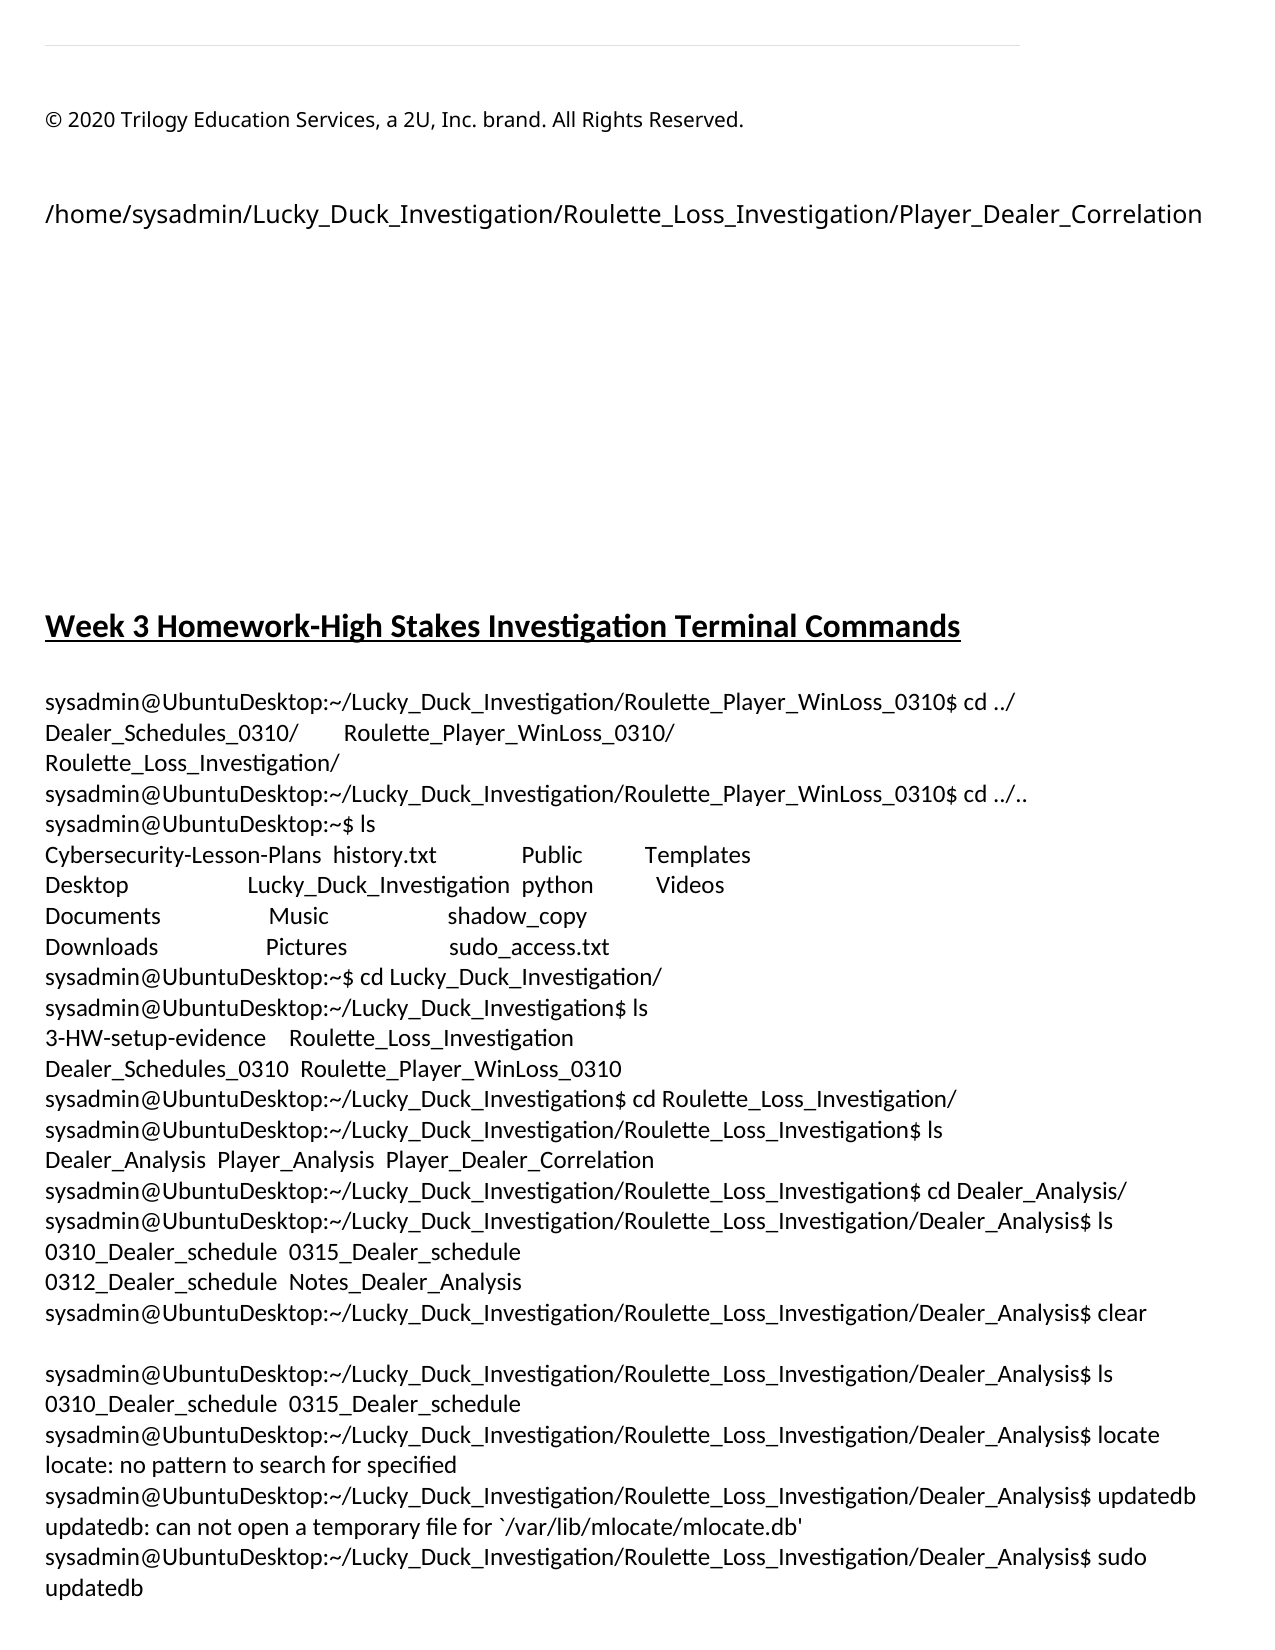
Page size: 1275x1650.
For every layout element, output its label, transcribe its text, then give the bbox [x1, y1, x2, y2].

text updatedb: can not open a temporary file for `/var/lib/mlocate/mlocate.db' [45, 1511, 1230, 1541]
text 0312_Dealer_schedule Notes_Dealer_Analysis [45, 1266, 1230, 1297]
text Downloads Pictures sudo_access.txt [45, 931, 1230, 961]
text sysadmin@UbuntuDesktop:~/Lucky_Duck_Investigation/Roulette_Loss_Investigation/Dealer_Analysis$ ls [45, 1358, 1230, 1388]
text ﻿/home/sysadmin/Lucky_Duck_Investigation/Roulette_Loss_Investigation/Player_Dealer_Correlation [45, 196, 1230, 230]
text sysadmin@UbuntuDesktop:~/Lucky_Duck_Investigation/Roulette_Loss_Investigation/Dealer_Analysis$ sudo updatedb [45, 1541, 1230, 1602]
text sysadmin@UbuntuDesktop:~/Lucky_Duck_Investigation$ ls [45, 992, 1230, 1022]
text Cybersecurity-Lesson-Plans history.txt Public Templates [45, 839, 1230, 870]
text sysadmin@UbuntuDesktop:~/Lucky_Duck_Investigation$ cd Roulette_Loss_Investigation/ [45, 1083, 1230, 1114]
text Dealer_Schedules_0310/ Roulette_Player_WinLoss_0310/ [45, 717, 1230, 748]
text ﻿sysadmin@UbuntuDesktop:~/Lucky_Duck_Investigation/Roulette_Player_WinLoss_0310$ cd ../ [45, 687, 1230, 717]
text sysadmin@UbuntuDesktop:~/Lucky_Duck_Investigation/Roulette_Loss_Investigation$ ls [45, 1114, 1230, 1144]
text sysadmin@UbuntuDesktop:~/Lucky_Duck_Investigation/Roulette_Loss_Investigation$ cd Dealer_Analysis/ [45, 1175, 1230, 1205]
text sysadmin@UbuntuDesktop:~/Lucky_Duck_Investigation/Roulette_Player_WinLoss_0310$ cd ../.. [45, 778, 1230, 809]
text 3-HW-setup-evidence Roulette_Loss_Investigation [45, 1022, 1230, 1053]
text Dealer_Schedules_0310 Roulette_Player_WinLoss_0310 [45, 1053, 1230, 1083]
text locate: no pattern to search for specified [45, 1449, 1230, 1480]
text sysadmin@UbuntuDesktop:~/Lucky_Duck_Investigation/Roulette_Loss_Investigation/Dealer_Analysis$ locate [45, 1419, 1230, 1449]
text sysadmin@UbuntuDesktop:~/Lucky_Duck_Investigation/Roulette_Loss_Investigation/Dealer_Analysis$ clear [45, 1297, 1230, 1327]
text © 2020 Trilogy Education Services, a 2U, Inc. brand. All Rights Reserved. [45, 105, 1230, 133]
text Documents Music shadow_copy [45, 900, 1230, 931]
text Desktop Lucky_Duck_Investigation python Videos [45, 870, 1230, 900]
text sysadmin@UbuntuDesktop:~/Lucky_Duck_Investigation/Roulette_Loss_Investigation/Dealer_Analysis$ updatedb [45, 1480, 1230, 1511]
text Roulette_Loss_Investigation/ [45, 748, 1230, 778]
text 0310_Dealer_schedule 0315_Dealer_schedule [45, 1388, 1230, 1419]
text 0310_Dealer_schedule 0315_Dealer_schedule [45, 1236, 1230, 1266]
text Dealer_Analysis Player_Analysis Player_Dealer_Correlation [45, 1144, 1230, 1175]
text sysadmin@UbuntuDesktop:~$ ls [45, 809, 1230, 839]
text sysadmin@UbuntuDesktop:~/Lucky_Duck_Investigation/Roulette_Loss_Investigation/Dealer_Analysis$ ls [45, 1205, 1230, 1236]
text sysadmin@UbuntuDesktop:~$ cd Lucky_Duck_Investigation/ [45, 961, 1230, 992]
text Week 3 Homework-High Stakes Investigation Terminal Commands [45, 605, 1230, 646]
